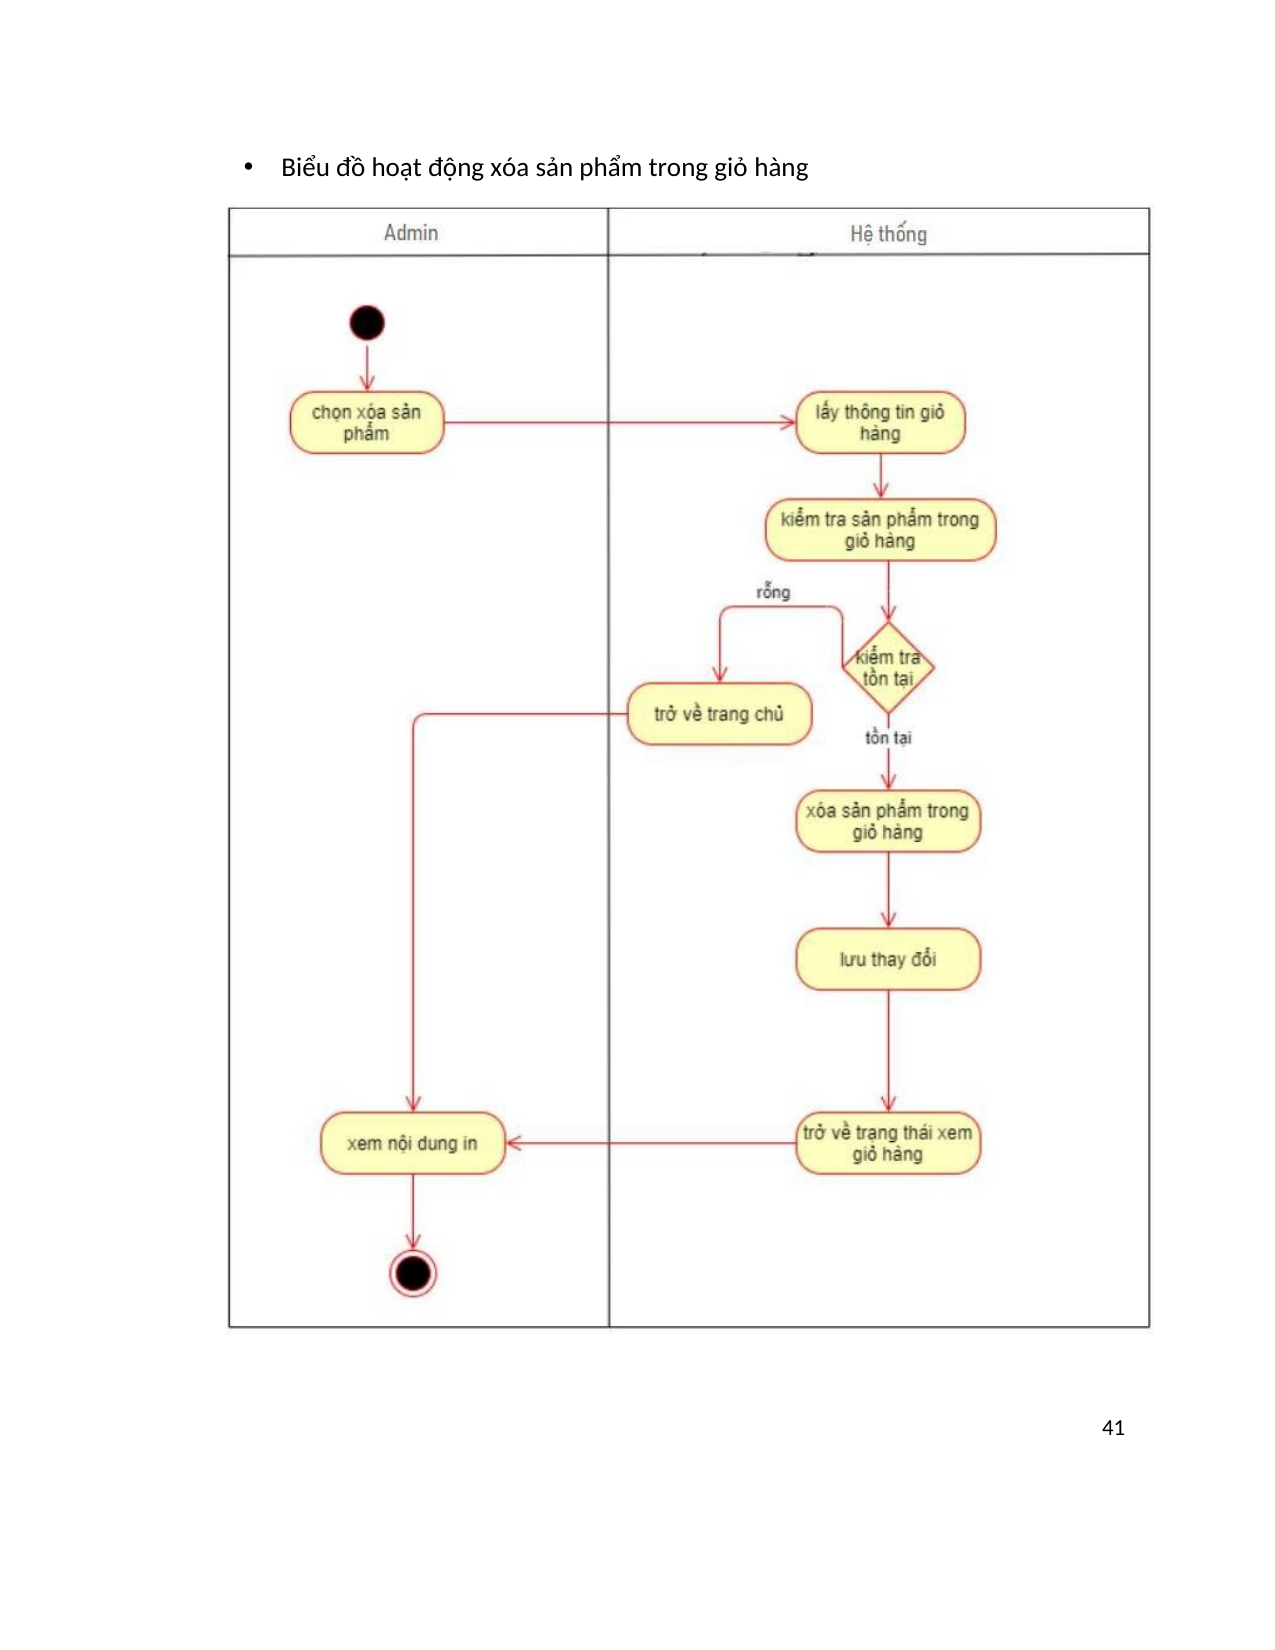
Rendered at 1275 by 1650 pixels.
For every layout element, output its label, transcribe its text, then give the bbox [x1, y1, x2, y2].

list Biểu đồ hoạt động xóa sản phẩm trong giỏ hàng [244, 150, 1125, 183]
picture [225, 205, 1156, 1335]
